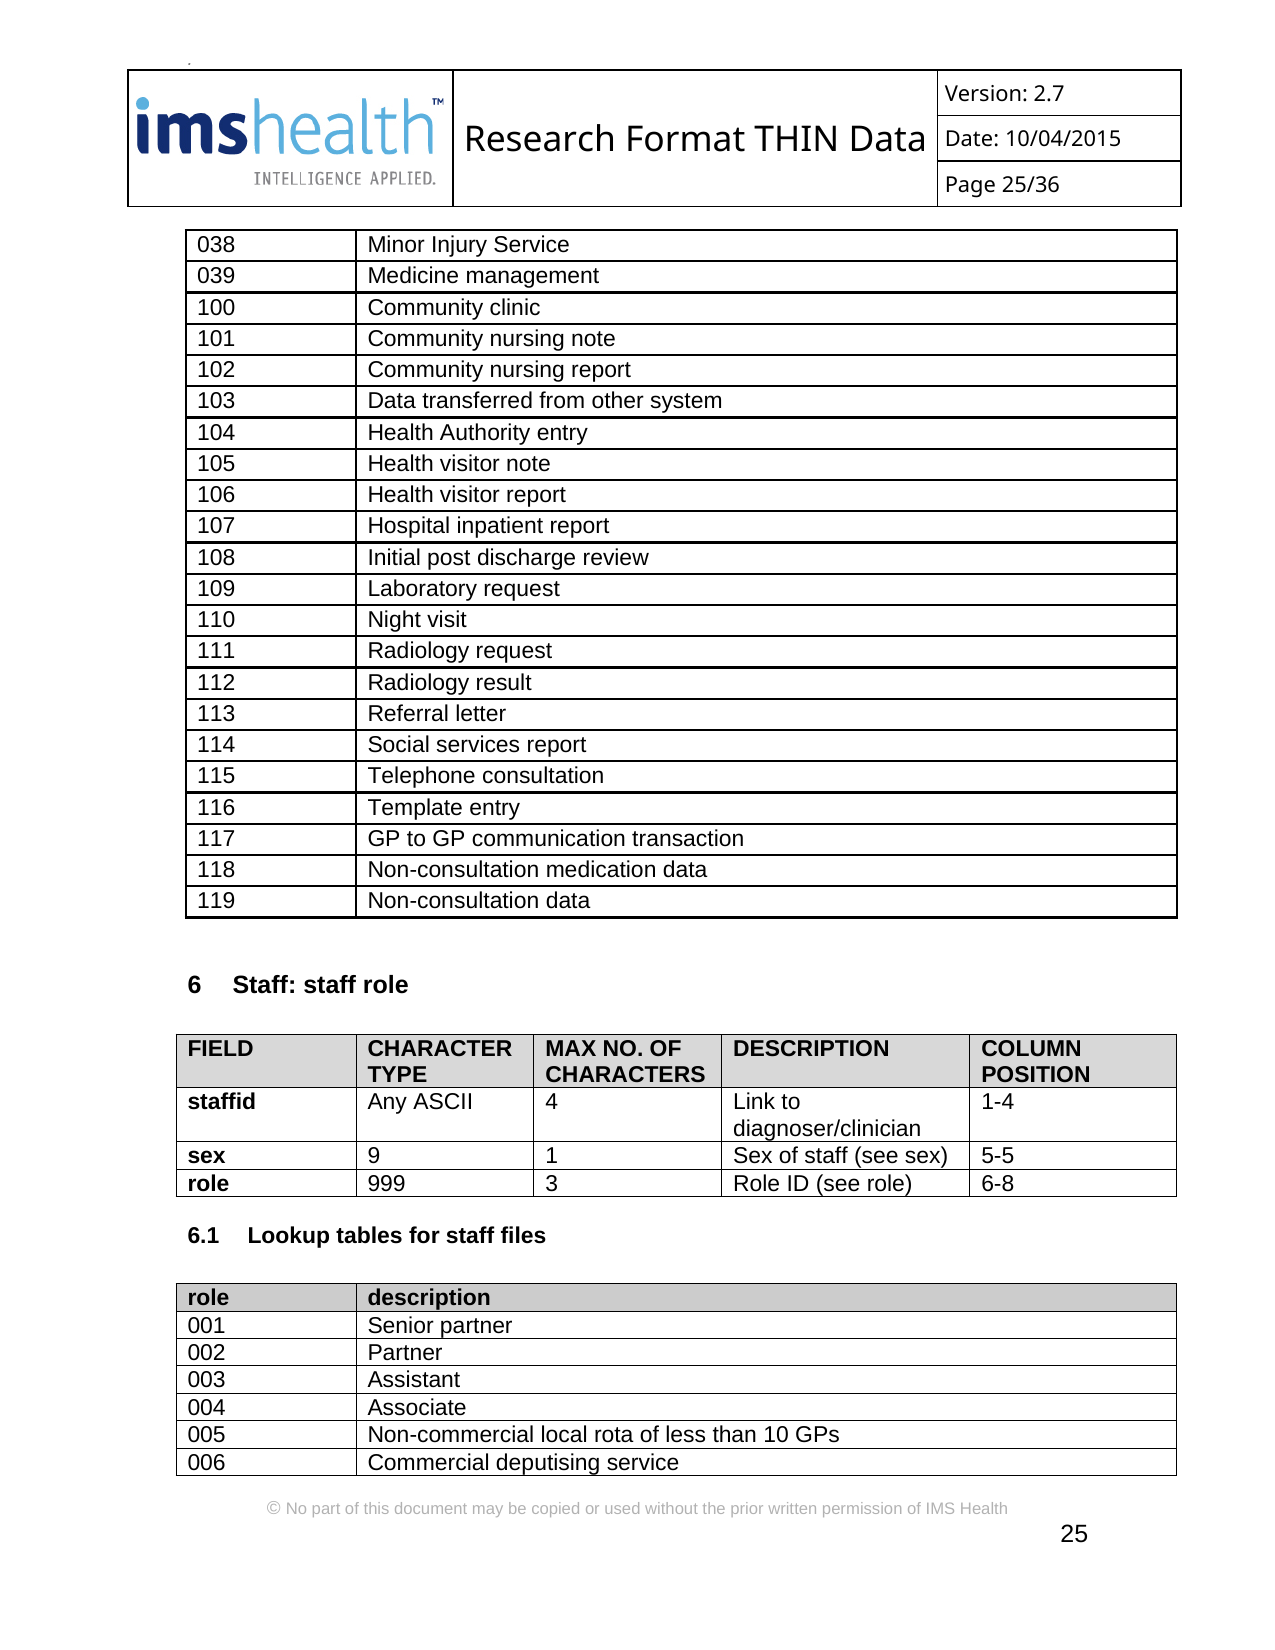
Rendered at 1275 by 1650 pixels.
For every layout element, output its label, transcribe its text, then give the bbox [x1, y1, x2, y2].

table_cell 999 [357, 1170, 533, 1196]
table_cell sex [177, 1142, 356, 1168]
table_cell 112 [187, 669, 355, 698]
table_cell 100 [187, 294, 355, 323]
table_cell 038 [187, 231, 355, 260]
table_cell 118 [187, 856, 355, 885]
table_cell 115 [187, 762, 355, 791]
table_cell Social services report [357, 731, 1176, 760]
table_header role [177, 1284, 356, 1311]
table_cell Referral letter [357, 700, 1176, 729]
table_cell Template entry [357, 794, 1176, 823]
table_cell 039 [187, 262, 355, 291]
table_cell 1-4 [970, 1088, 1176, 1141]
table_cell 6-8 [970, 1170, 1176, 1196]
table_cell Night visit [357, 606, 1176, 635]
table_cell GP to GP communication transaction [357, 825, 1176, 854]
subtitle Lookup tables for staff files [187, 1222, 1088, 1248]
table_cell 001 [177, 1312, 356, 1338]
table_cell Non-consultation data [357, 887, 1176, 916]
table_cell Laboratory request [357, 575, 1176, 604]
table_cell 109 [187, 575, 355, 604]
table_cell Health visitor report [357, 481, 1176, 510]
table_cell Community clinic [357, 294, 1176, 323]
table_cell Radiology result [357, 669, 1176, 698]
table_header FIELD [177, 1035, 356, 1087]
table_cell Senior partner [357, 1312, 1176, 1338]
table_cell 5-5 [970, 1142, 1176, 1168]
table_cell 106 [187, 481, 355, 510]
table_cell Telephone consultation [357, 762, 1176, 791]
table_cell 004 [177, 1394, 356, 1420]
table_cell 9 [357, 1142, 533, 1168]
table_cell 3 [534, 1170, 721, 1196]
picture [134, 95, 444, 185]
table_cell Medicine management [357, 262, 1176, 291]
table_cell 104 [187, 419, 355, 448]
table_cell 110 [187, 606, 355, 635]
table_cell 111 [187, 637, 355, 666]
table_cell Health visitor note [357, 450, 1176, 479]
table_cell 101 [187, 325, 355, 354]
table_cell Initial post discharge review [357, 544, 1176, 573]
table_cell Community nursing note [357, 325, 1176, 354]
table_cell 107 [187, 512, 355, 541]
table_cell Radiology request [357, 637, 1176, 666]
table_header MAX NO. OF CHARACTERS [534, 1035, 721, 1087]
table_cell Hospital inpatient report [357, 512, 1176, 541]
table_cell Associate [357, 1394, 1176, 1420]
table_cell Role ID (see role) [722, 1170, 969, 1196]
table_cell Assistant [357, 1366, 1176, 1393]
table_header description [357, 1284, 1176, 1311]
table_cell 006 [177, 1449, 356, 1475]
table_cell 119 [187, 887, 355, 916]
table_cell Link to diagnoser/clinician [722, 1088, 969, 1141]
table_cell Health Authority entry [357, 419, 1176, 448]
table_cell 105 [187, 450, 355, 479]
table_cell 103 [187, 387, 355, 416]
table_header COLUMN POSITION [970, 1035, 1176, 1087]
table_cell Data transferred from other system [357, 387, 1176, 416]
table_header DESCRIPTION [722, 1035, 969, 1087]
table_cell 4 [534, 1088, 721, 1141]
table_cell staffid [177, 1088, 356, 1141]
table_cell role [177, 1170, 356, 1196]
table_cell Non-commercial local rota of less than 10 GPs [357, 1421, 1176, 1448]
table_cell Non-consultation medication data [357, 856, 1176, 885]
table_cell Minor Injury Service [357, 231, 1176, 260]
table_cell 002 [177, 1339, 356, 1365]
table_cell 116 [187, 794, 355, 823]
table_cell Community nursing report [357, 356, 1176, 385]
table_cell 114 [187, 731, 355, 760]
subtitle Staff: staff role [187, 970, 1088, 998]
table_cell 003 [177, 1366, 356, 1393]
table_cell 005 [177, 1421, 356, 1448]
table_header CHARACTER TYPE [357, 1035, 533, 1087]
table_cell Any ASCII [357, 1088, 533, 1141]
table_cell 117 [187, 825, 355, 854]
table_cell 113 [187, 700, 355, 729]
table_cell 102 [187, 356, 355, 385]
table_cell Commercial deputising service [357, 1449, 1176, 1475]
table_cell 1 [534, 1142, 721, 1168]
table_cell Partner [357, 1339, 1176, 1365]
table_cell Sex of staff (see sex) [722, 1142, 969, 1168]
table_cell 108 [187, 544, 355, 573]
